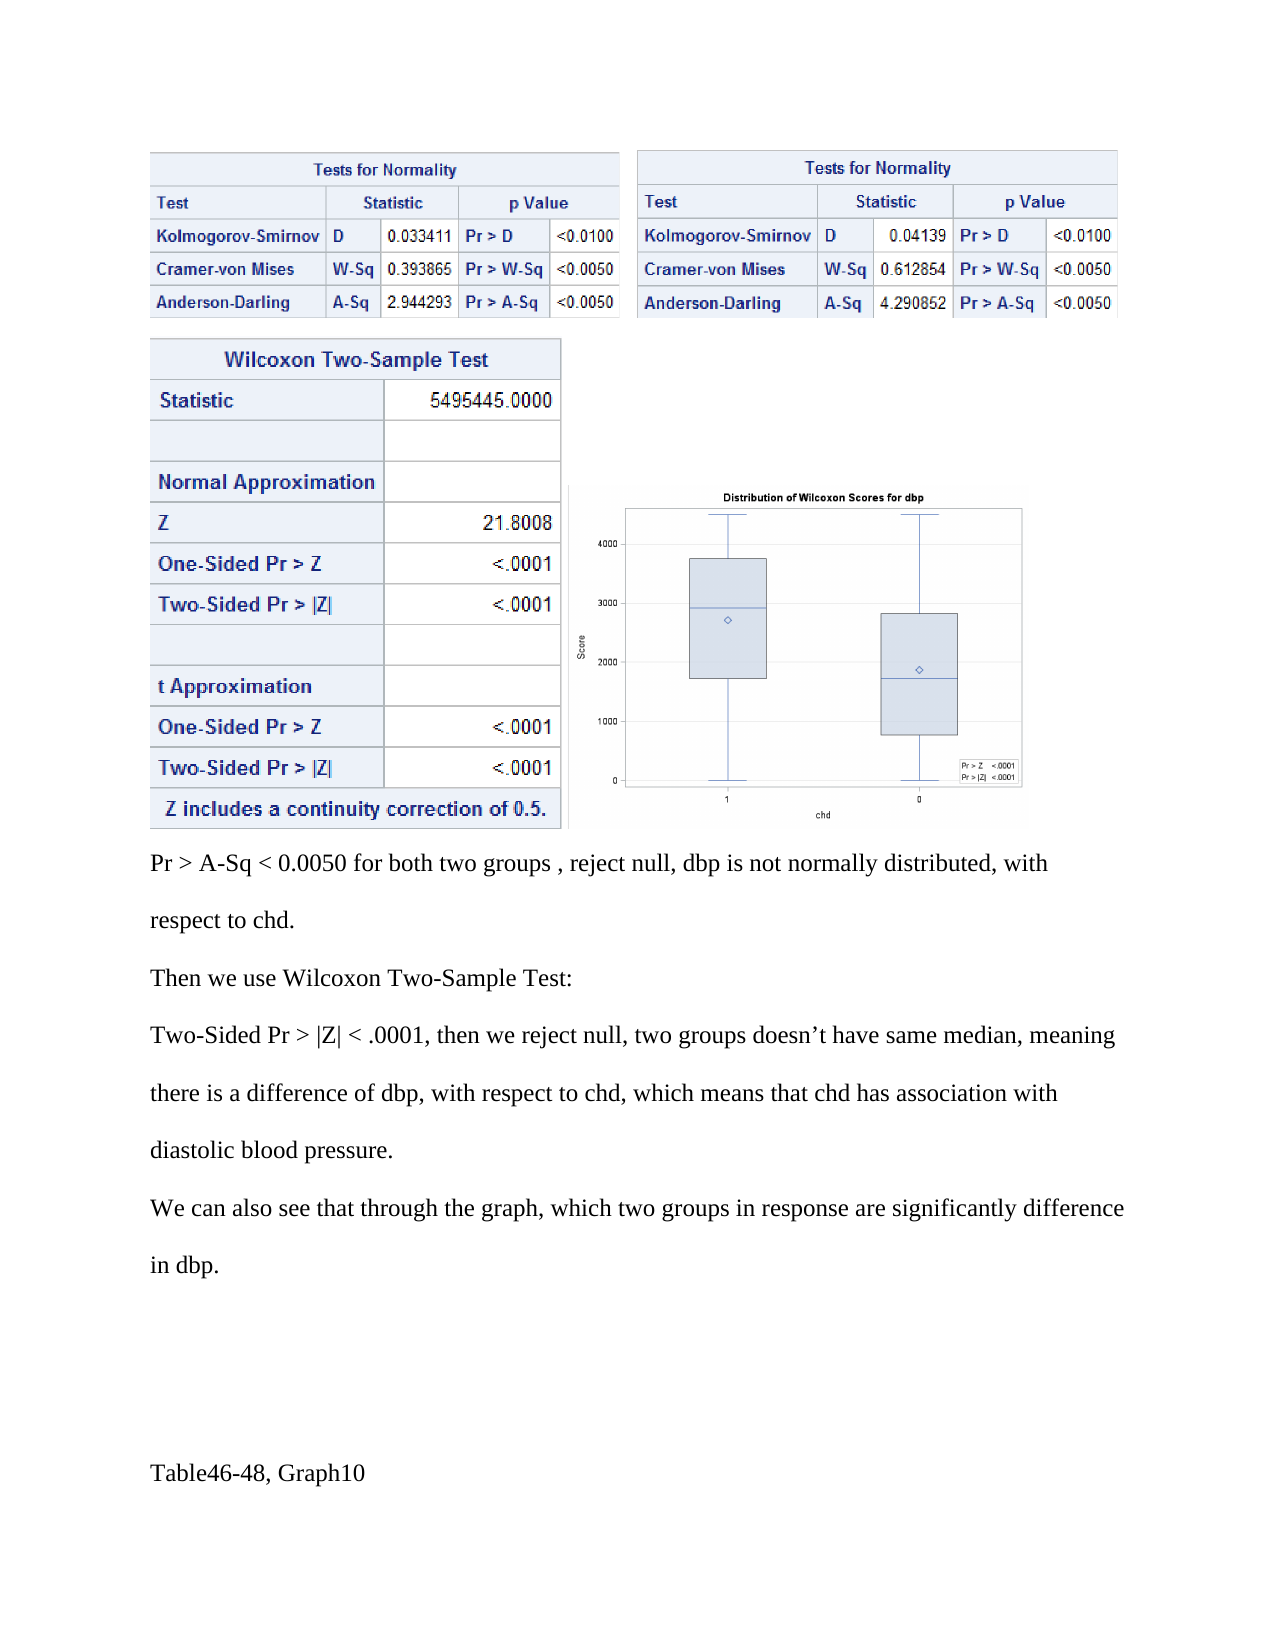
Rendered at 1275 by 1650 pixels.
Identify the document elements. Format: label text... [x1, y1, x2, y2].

picture [567, 485, 1029, 829]
text Pr > A-Sq < 0.0050 for both two groups , reject null, dbp is not normally distributed, with respect to chd. [150, 848, 1125, 934]
picture [150, 152, 620, 318]
picture [636, 150, 1118, 318]
text Then we use Wilcoxon Two-Sample Test: [150, 963, 1125, 991]
picture [150, 336, 562, 829]
text Two-Sided Pr > |Z| < .0001, then we reject null, two groups doesn’t have same median, meaning there is a difference of dbp, with respect to chd, which means that chd has association with diastolic blood pressure. [150, 1020, 1125, 1164]
text We can also see that through the graph, which two groups in response are significantly difference in dbp. [150, 1193, 1125, 1279]
text Table46-48, Graph10 [150, 1458, 1125, 1487]
